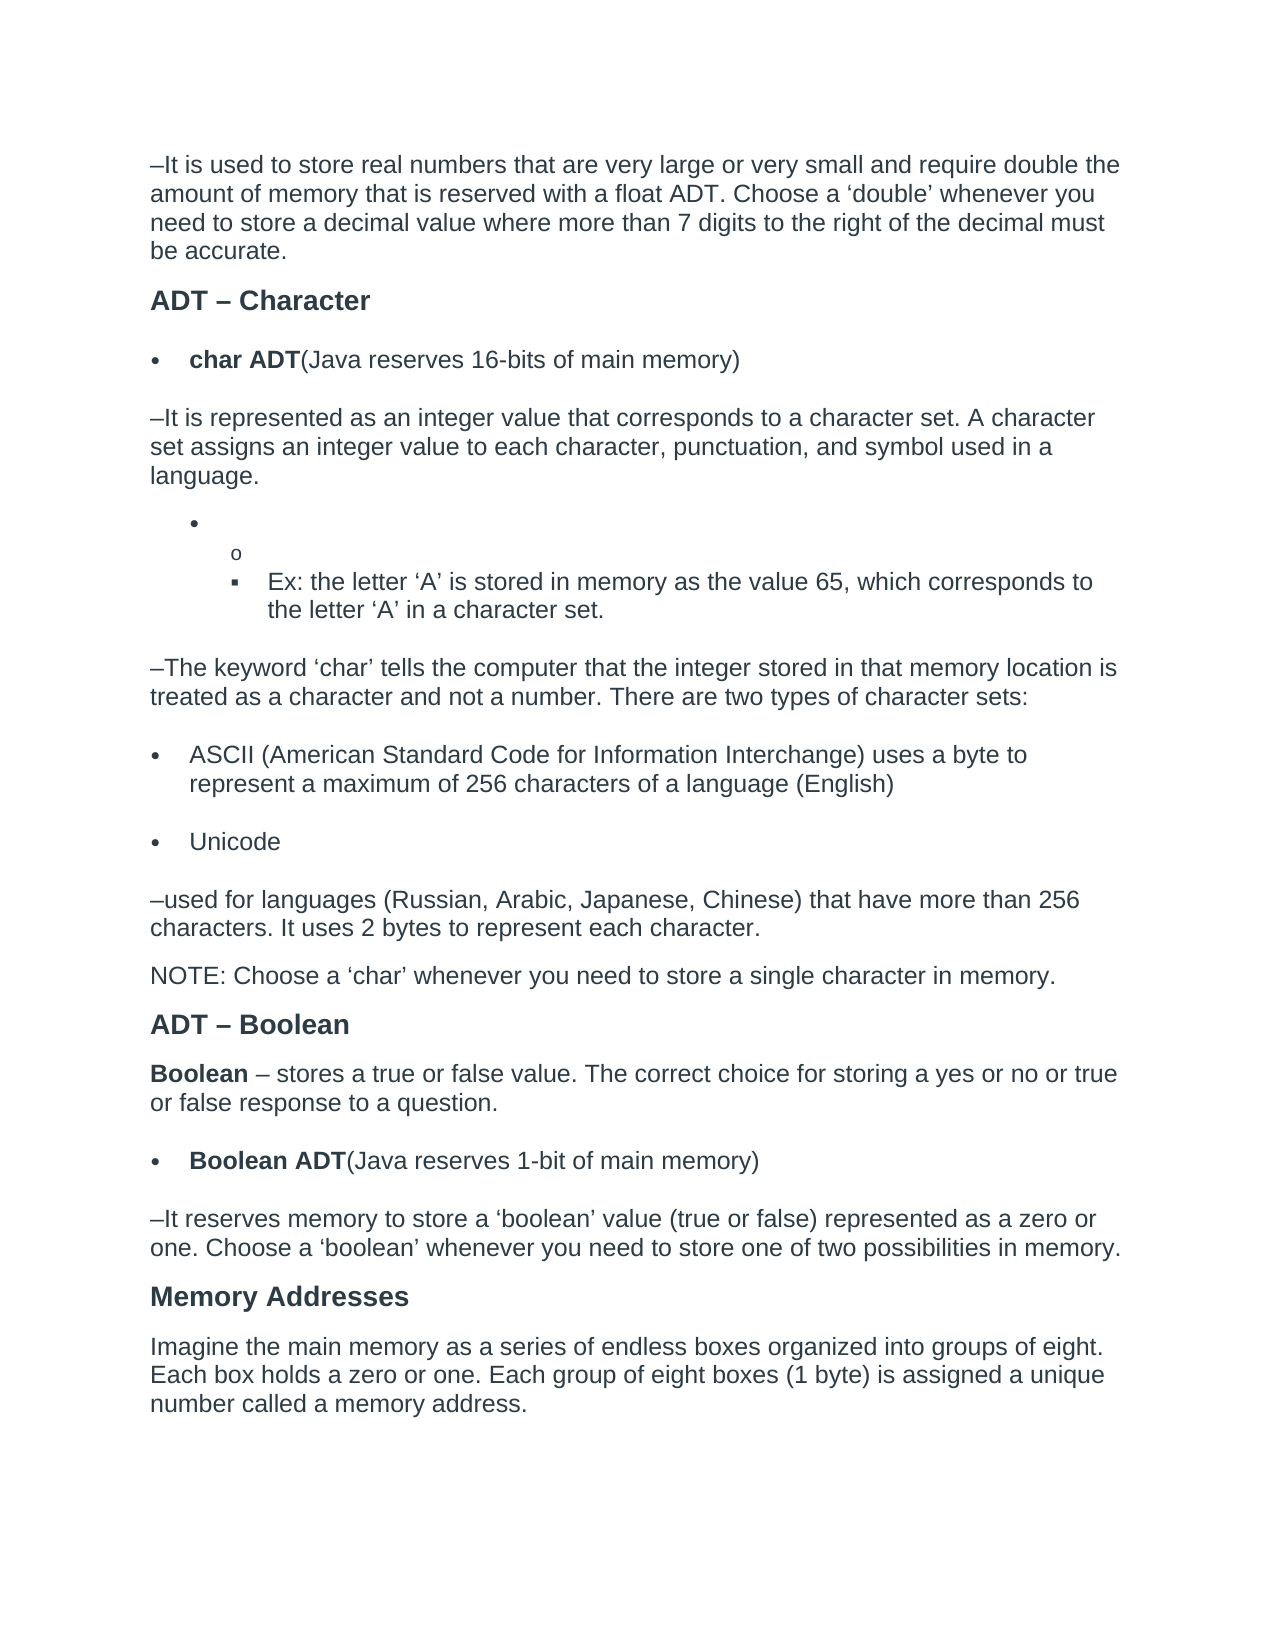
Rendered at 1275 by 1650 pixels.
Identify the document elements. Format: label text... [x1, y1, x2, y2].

text ADT – Boolean [150, 1008, 1125, 1041]
list ASCII (American Standard Code for Information Interchange) uses a byte to represent a maximum of 256 characters of a language (English) [152, 740, 1125, 797]
text –It is represented as an integer value that corresponds to a character set. A character set assigns an integer value to each character, punctuation, and symbol used in a language. [150, 403, 1125, 489]
text NOTE: Choose a ‘char’ whenever you need to store a single character in memory. [150, 961, 1125, 989]
text –The keyword ‘char’ tells the computer that the integer stored in that memory location is treated as a character and not a number. There are two types of character sets: [150, 653, 1125, 711]
list Ex: the letter ‘A’ is stored in memory as the value 65, which corresponds to the letter ‘A’ in a character set. [230, 567, 1125, 624]
list Unicode [152, 827, 1125, 855]
list char ADT(Java reserves 16-bits of main memory) [152, 345, 1125, 374]
list Boolean ADT(Java reserves 1-bit of main memory) [152, 1146, 1125, 1175]
text –used for languages (Russian, Arabic, Japanese, Chinese) that have more than 256 characters. It uses 2 bytes to represent each character. [150, 884, 1125, 942]
text –It reserves memory to store a ‘boolean’ value (true or false) represented as a zero or one. Choose a ‘boolean’ whenever you need to store one of two possibilities in memory. [150, 1204, 1125, 1262]
subtitle Memory Addresses [150, 1280, 1125, 1313]
text –It is used to store real numbers that are very large or very small and require double the amount of memory that is reserved with a float ADT. Choose a ‘double’ whenever you need to store a decimal value where more than 7 digits to the right of the decimal must be accurate. [150, 150, 1125, 265]
text ADT – Character [150, 284, 1125, 316]
text Imagine the main memory as a series of endless boxes organized into groups of eight. Each box holds a zero or one. Each group of eight boxes (1 byte) is assigned a unique number called a memory address. [150, 1331, 1125, 1418]
text Boolean – stores a true or false value. The correct choice for storing a yes or no or true or false response to a question. [150, 1059, 1125, 1117]
